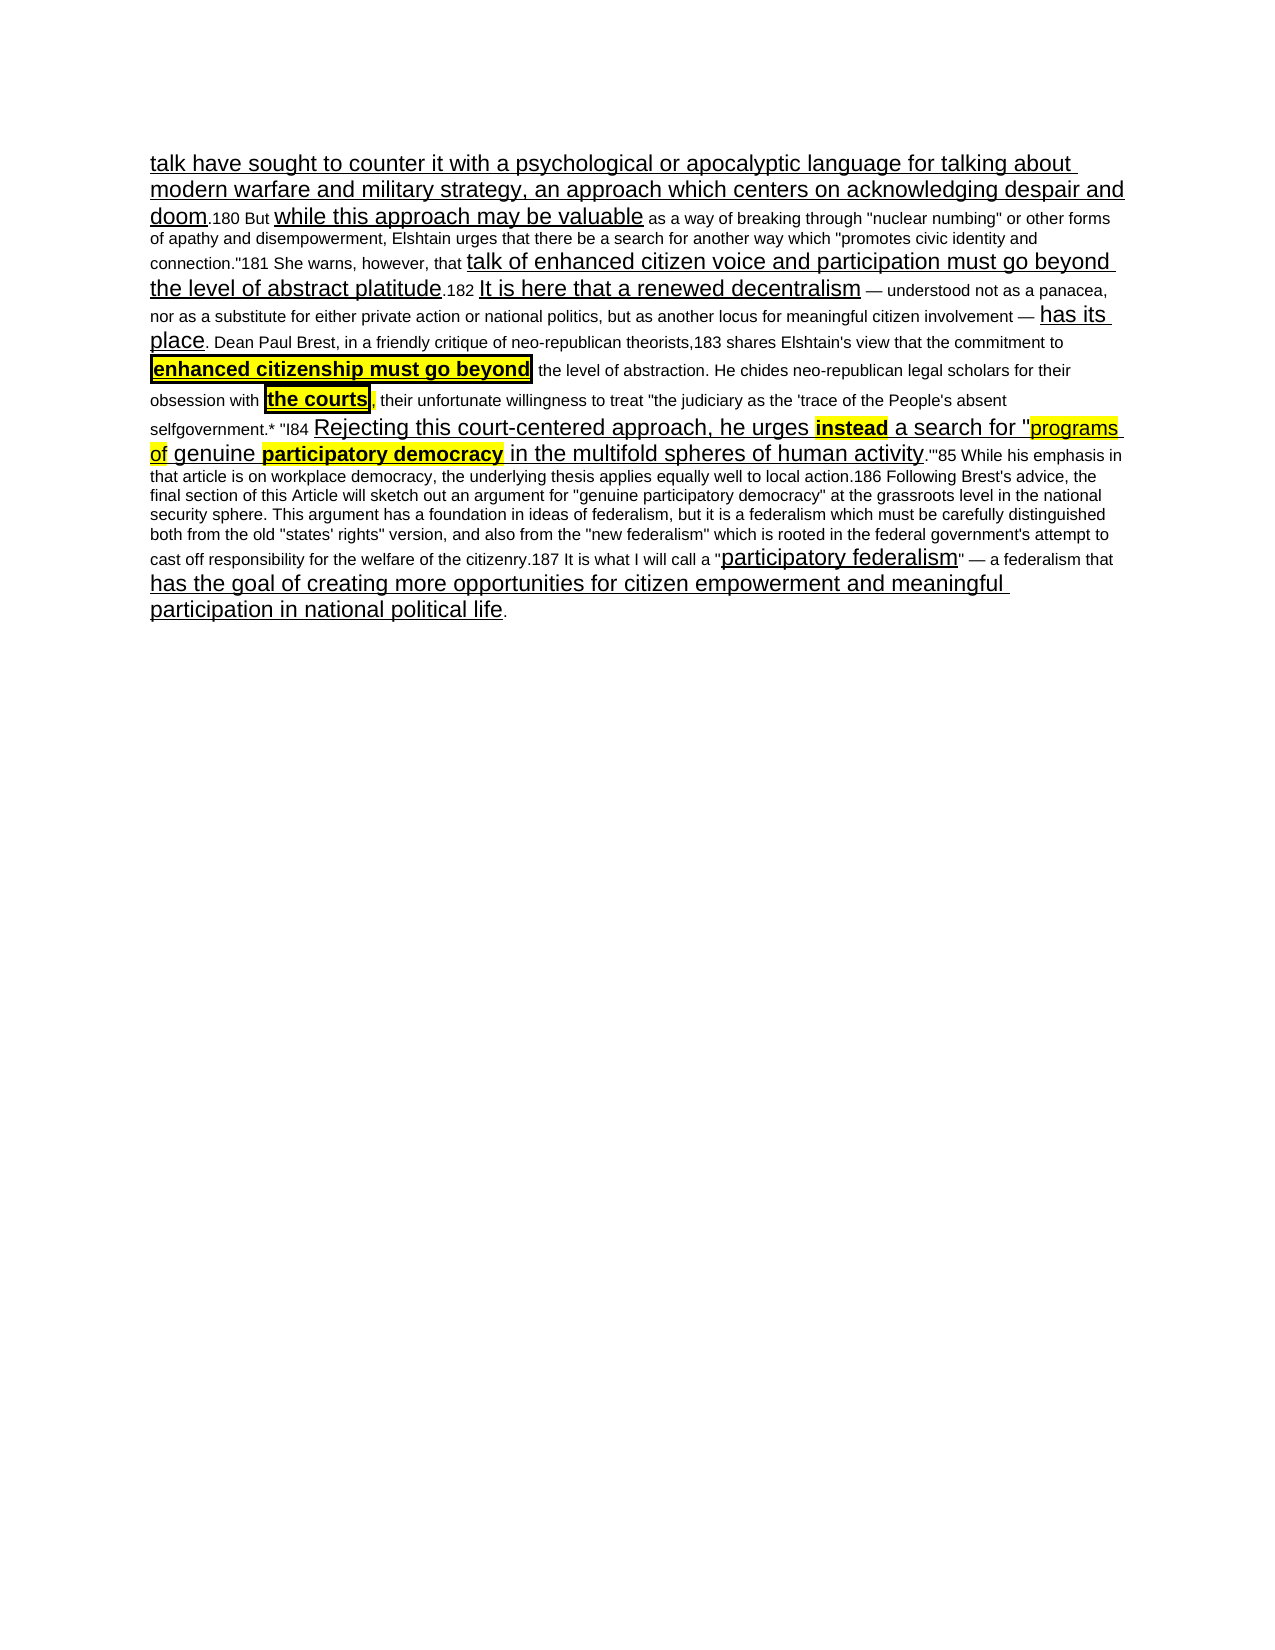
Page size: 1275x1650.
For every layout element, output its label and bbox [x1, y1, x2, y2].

text [150, 200, 1125, 622]
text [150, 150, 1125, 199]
